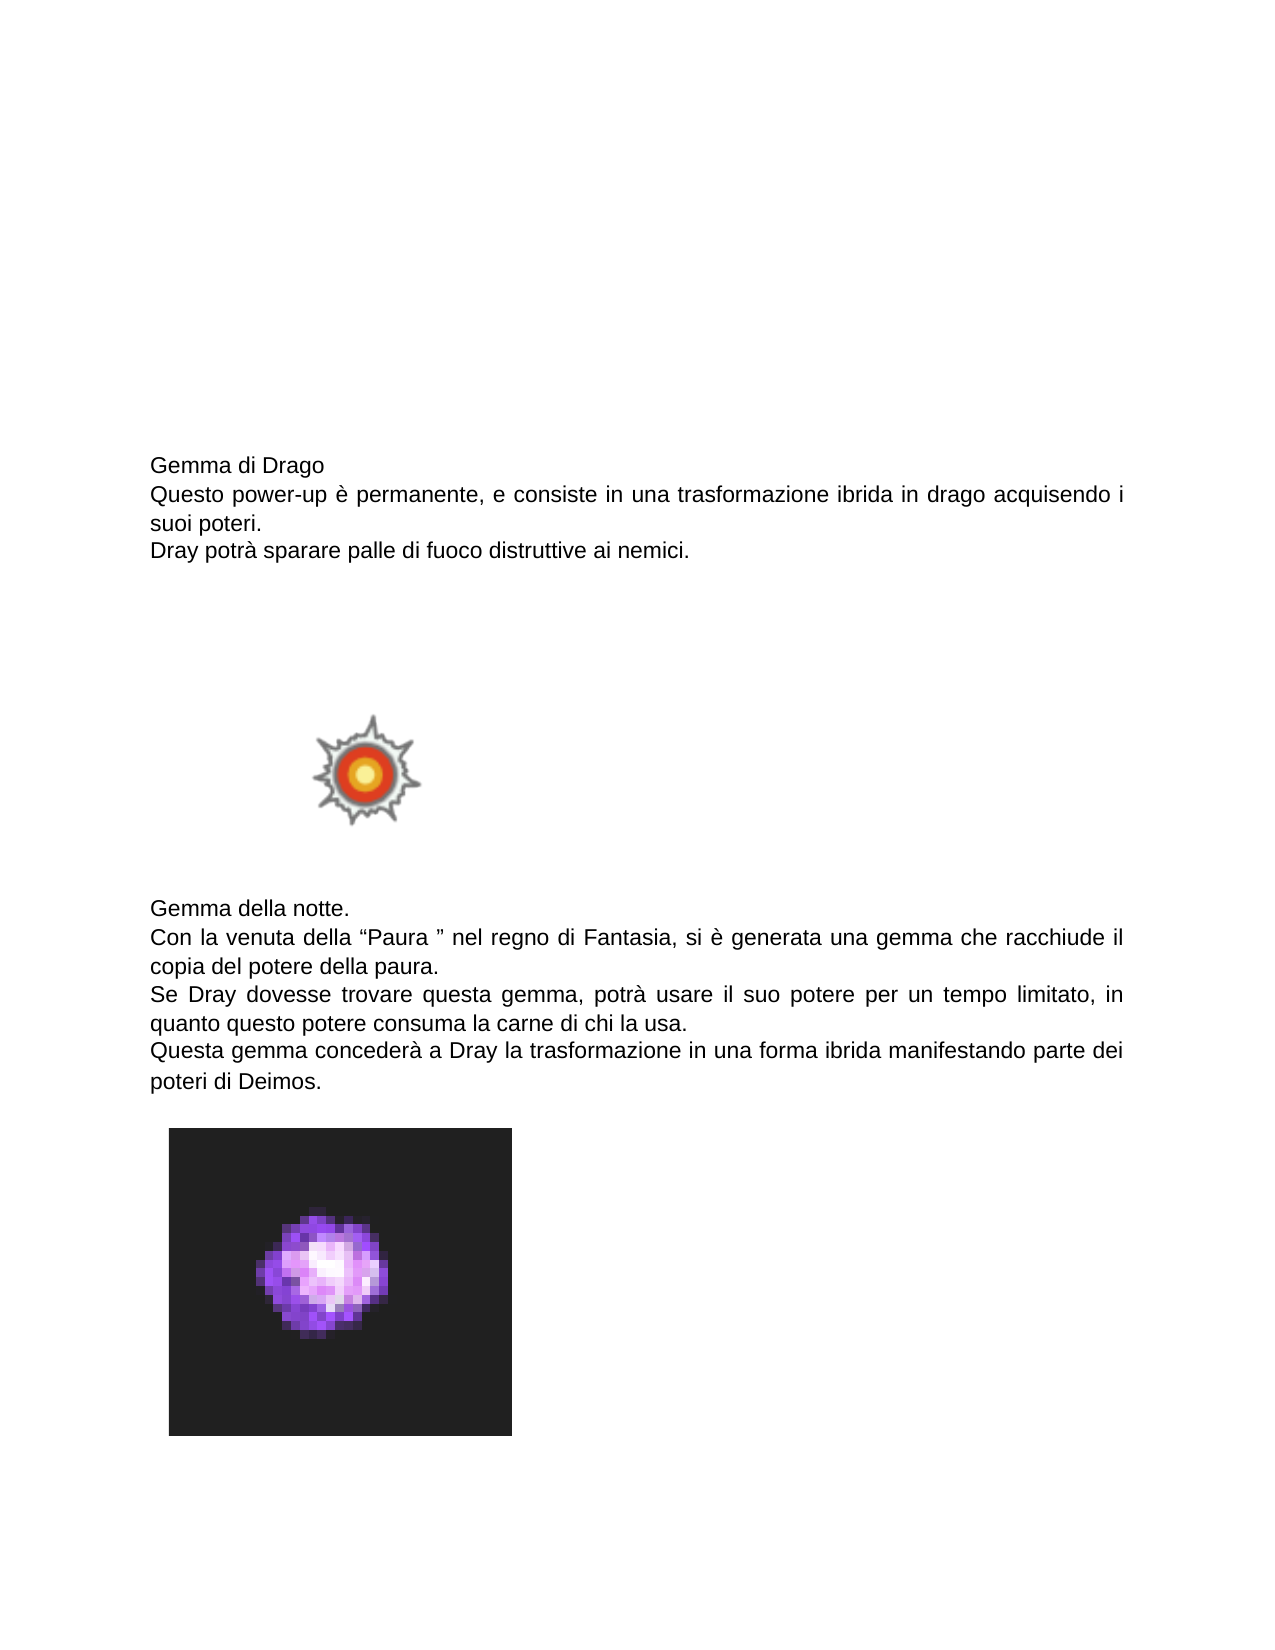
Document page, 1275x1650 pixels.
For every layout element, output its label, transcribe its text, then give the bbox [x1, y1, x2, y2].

text Dray potrà sparare palle di fuoco distruttive ai nemici. [150, 537, 1125, 563]
text Con la venuta della “Paura ” nel regno di Fantasia, si è generata una gemma che racchiude il copia del potere della paura. [150, 922, 1125, 980]
text Gemma di Drago [150, 451, 1125, 479]
text Questa gemma concederà a Dray la trasformazione in una forma ibrida manifestando parte dei poteri di Deimos. [150, 1037, 1125, 1094]
text Questo power-up è permanente, e consiste in una trasformazione ibrida in drago acquisendo i suoi poteri. [150, 479, 1125, 537]
text Se Dray dovesse trovare questa gemma, potrà usare il suo potere per un tempo limitato, in quanto questo potere consuma la carne di chi la usa. [150, 980, 1125, 1037]
text Gemma della notte. [150, 894, 1125, 922]
